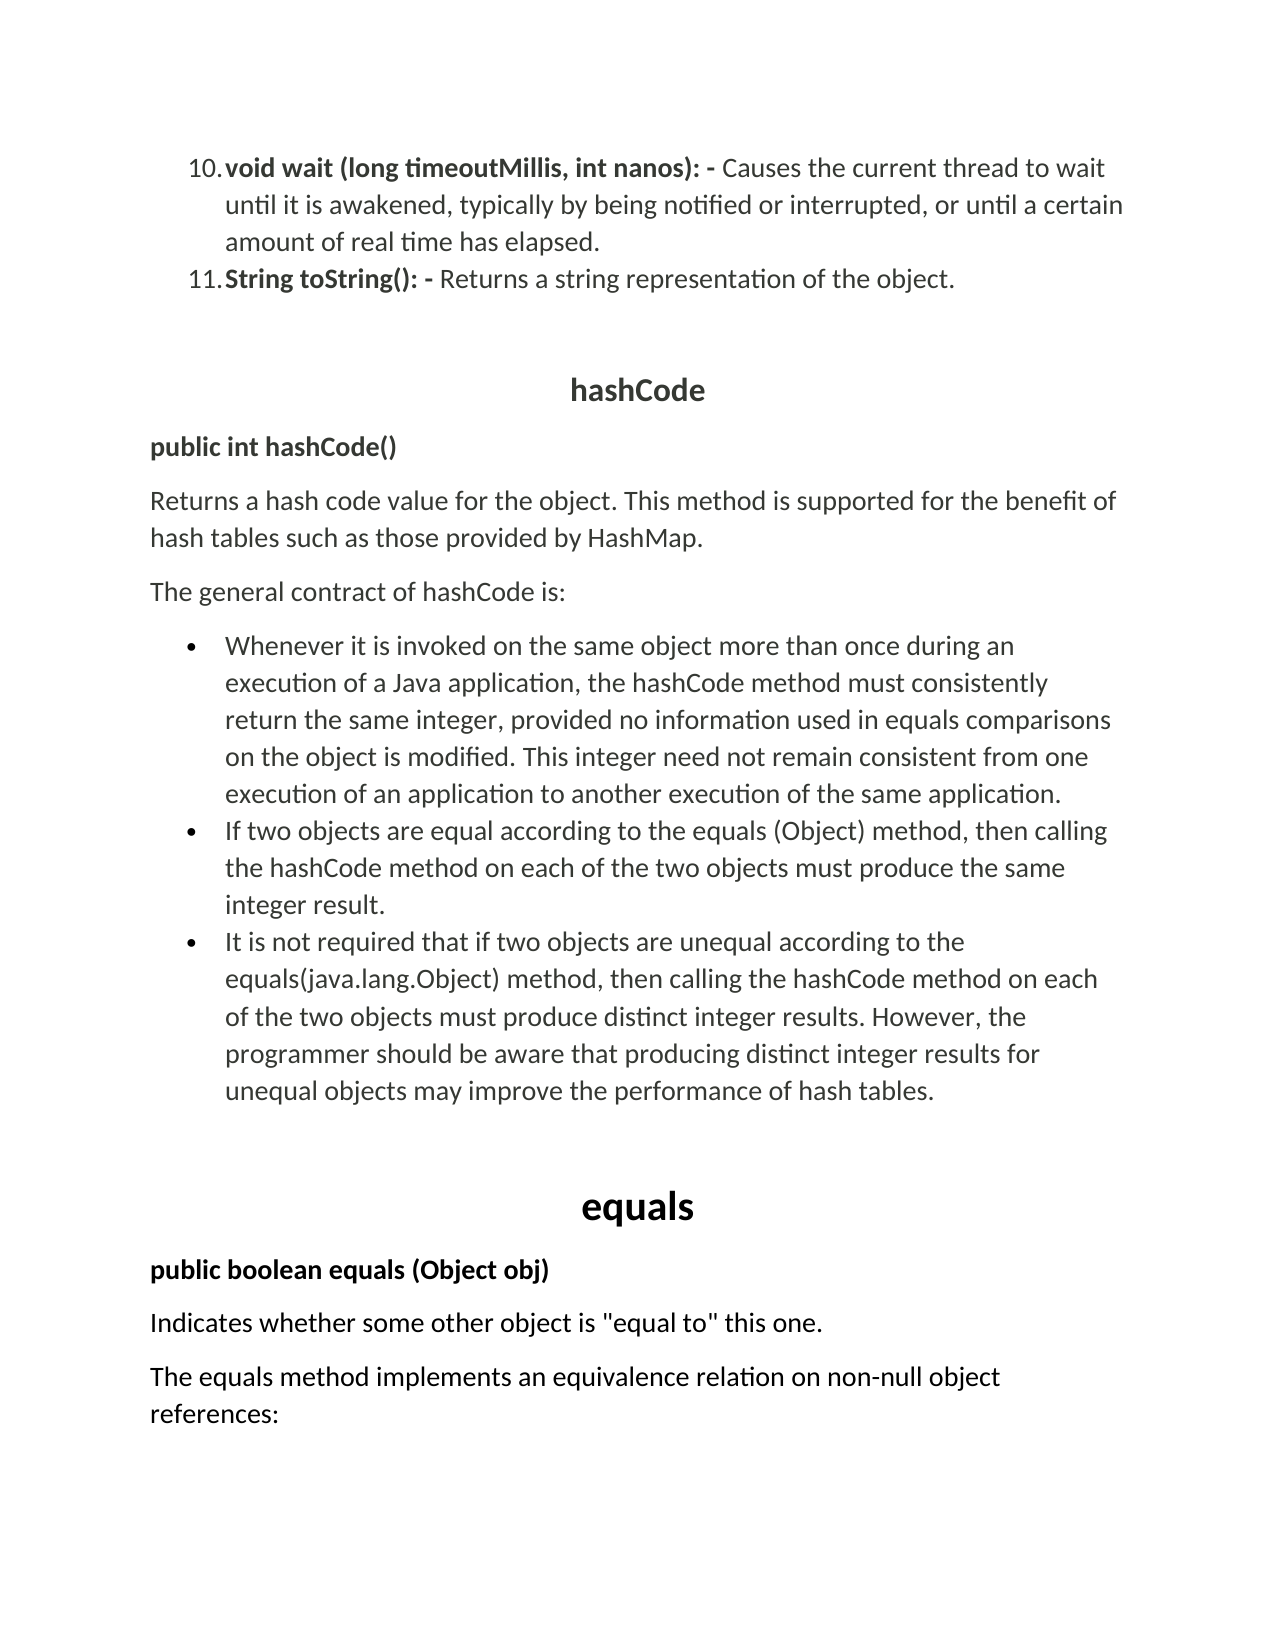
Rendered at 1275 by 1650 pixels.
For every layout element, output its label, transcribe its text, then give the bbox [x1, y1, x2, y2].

list If two objects are equal according to the equals (Object) method, then calling the hashCode method on each of the two objects must produce the same integer result. [187, 813, 1125, 922]
list It is not required that if two objects are unequal according to the equals(java.lang.Object) method, then calling the hashCode method on each of the two objects must produce distinct integer results. However, the programmer should be aware that producing distinct integer results for unequal objects may improve the performance of hash tables. [187, 924, 1125, 1107]
text The general contract of hashCode is: [150, 574, 1125, 608]
text equals [150, 1180, 1125, 1231]
text public boolean equals (Object obj) [150, 1252, 1125, 1286]
list String toString(): - Returns a string representation of the object. [187, 261, 1125, 296]
list void wait (long timeoutMillis, int nanos): - Causes the current thread to wait until it is awakened, typically by being notified or interrupted, or until a certain amount of real time has elapsed. [187, 150, 1125, 258]
text Indicates whether some other object is "equal to" this one. [150, 1306, 1125, 1340]
text hashCode [150, 369, 1125, 409]
text public int hashCode() [150, 429, 1125, 464]
list Whenever it is invoked on the same object more than once during an execution of a Java application, the hashCode method must consistently return the same integer, provided no information used in equals comparisons on the object is modified. This integer need not remain consistent from one execution of an application to another execution of the same application. [187, 628, 1125, 810]
text Returns a hash code value for the object. This method is supported for the benefit of hash tables such as those provided by HashMap. [150, 483, 1125, 554]
text The equals method implements an equivalence relation on non-null object references: [150, 1359, 1125, 1431]
